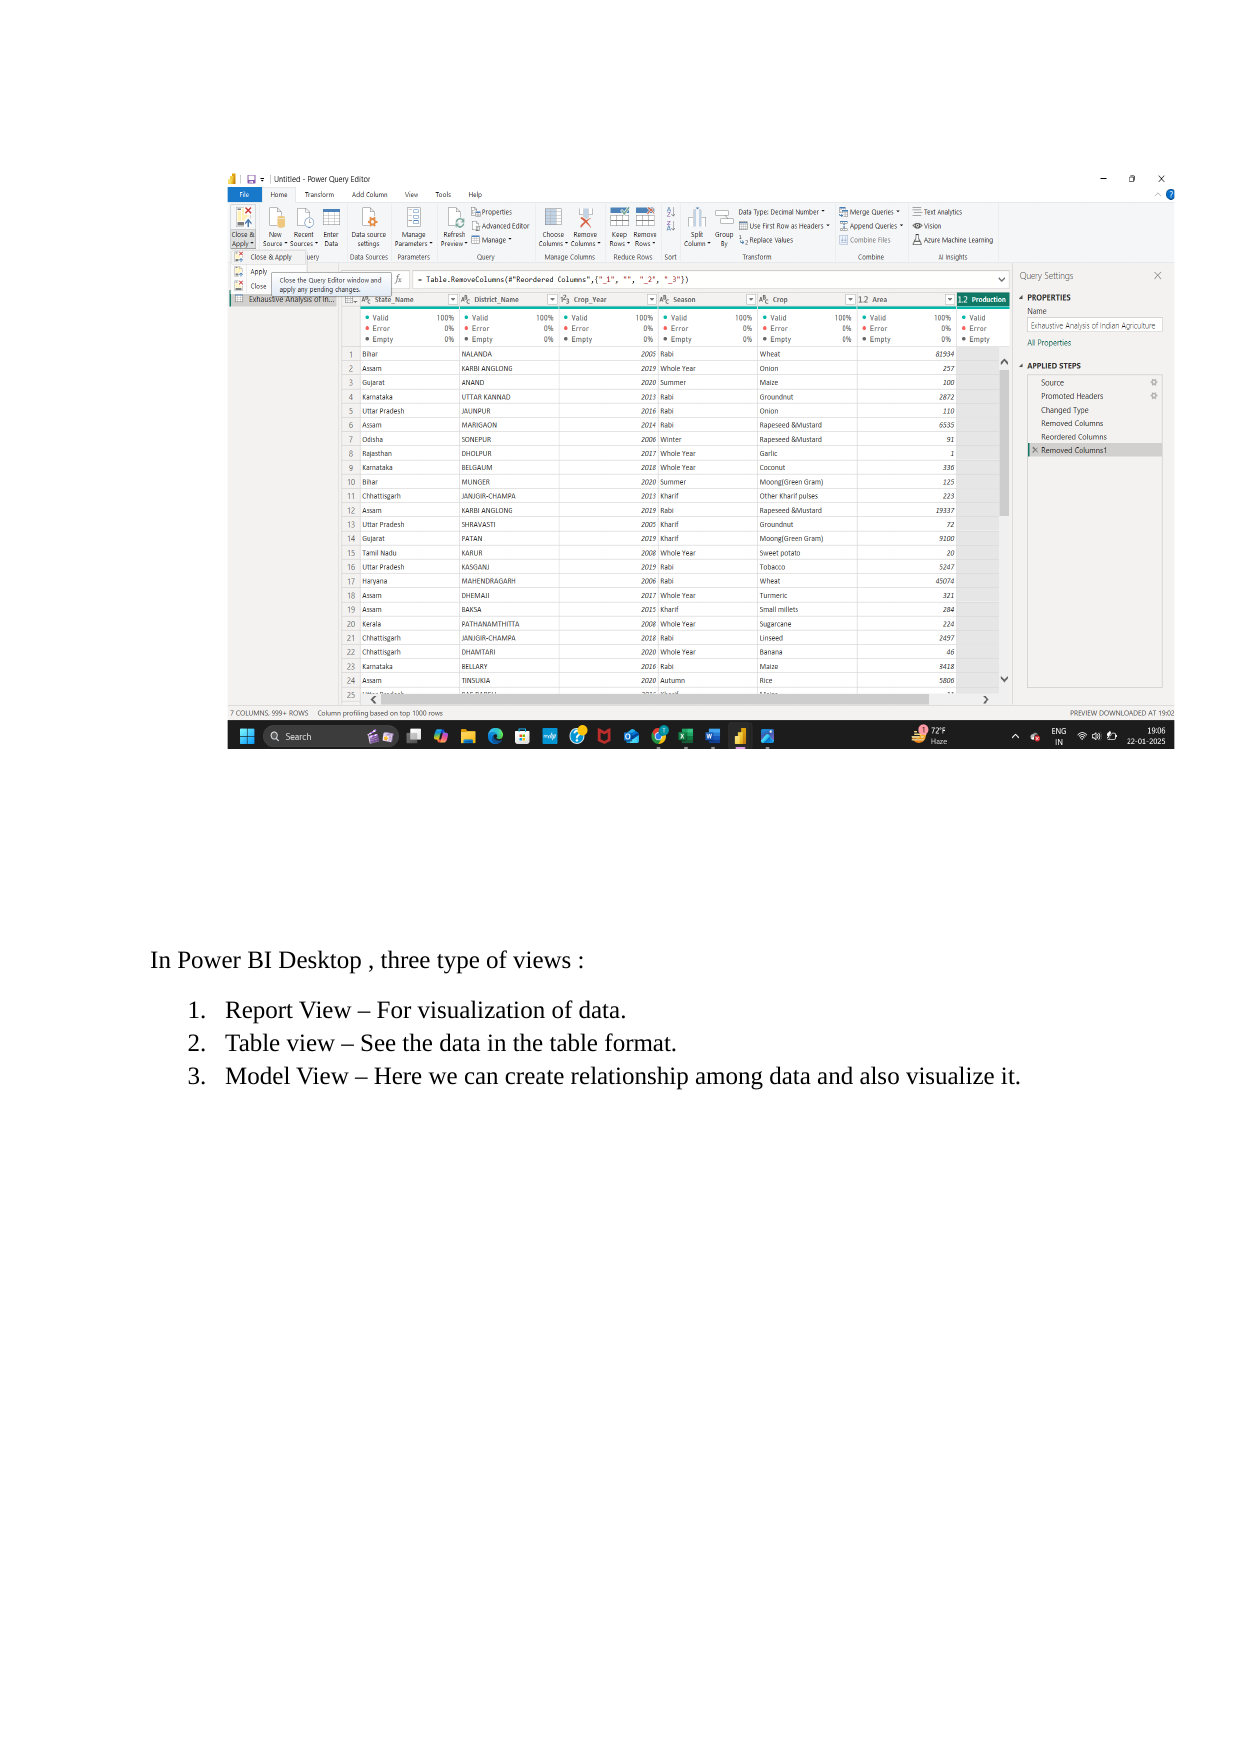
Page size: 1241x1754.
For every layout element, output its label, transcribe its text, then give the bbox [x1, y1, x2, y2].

list Report View – For visualization of data. [187, 995, 1090, 1023]
picture [227, 171, 1173, 749]
text In Power BI Desktop , three type of views : [150, 945, 1090, 974]
list Table view – See the data in the table format. [187, 1028, 1090, 1056]
list Model View – Here we can create relationship among data and also visualize it. [187, 1061, 1090, 1089]
